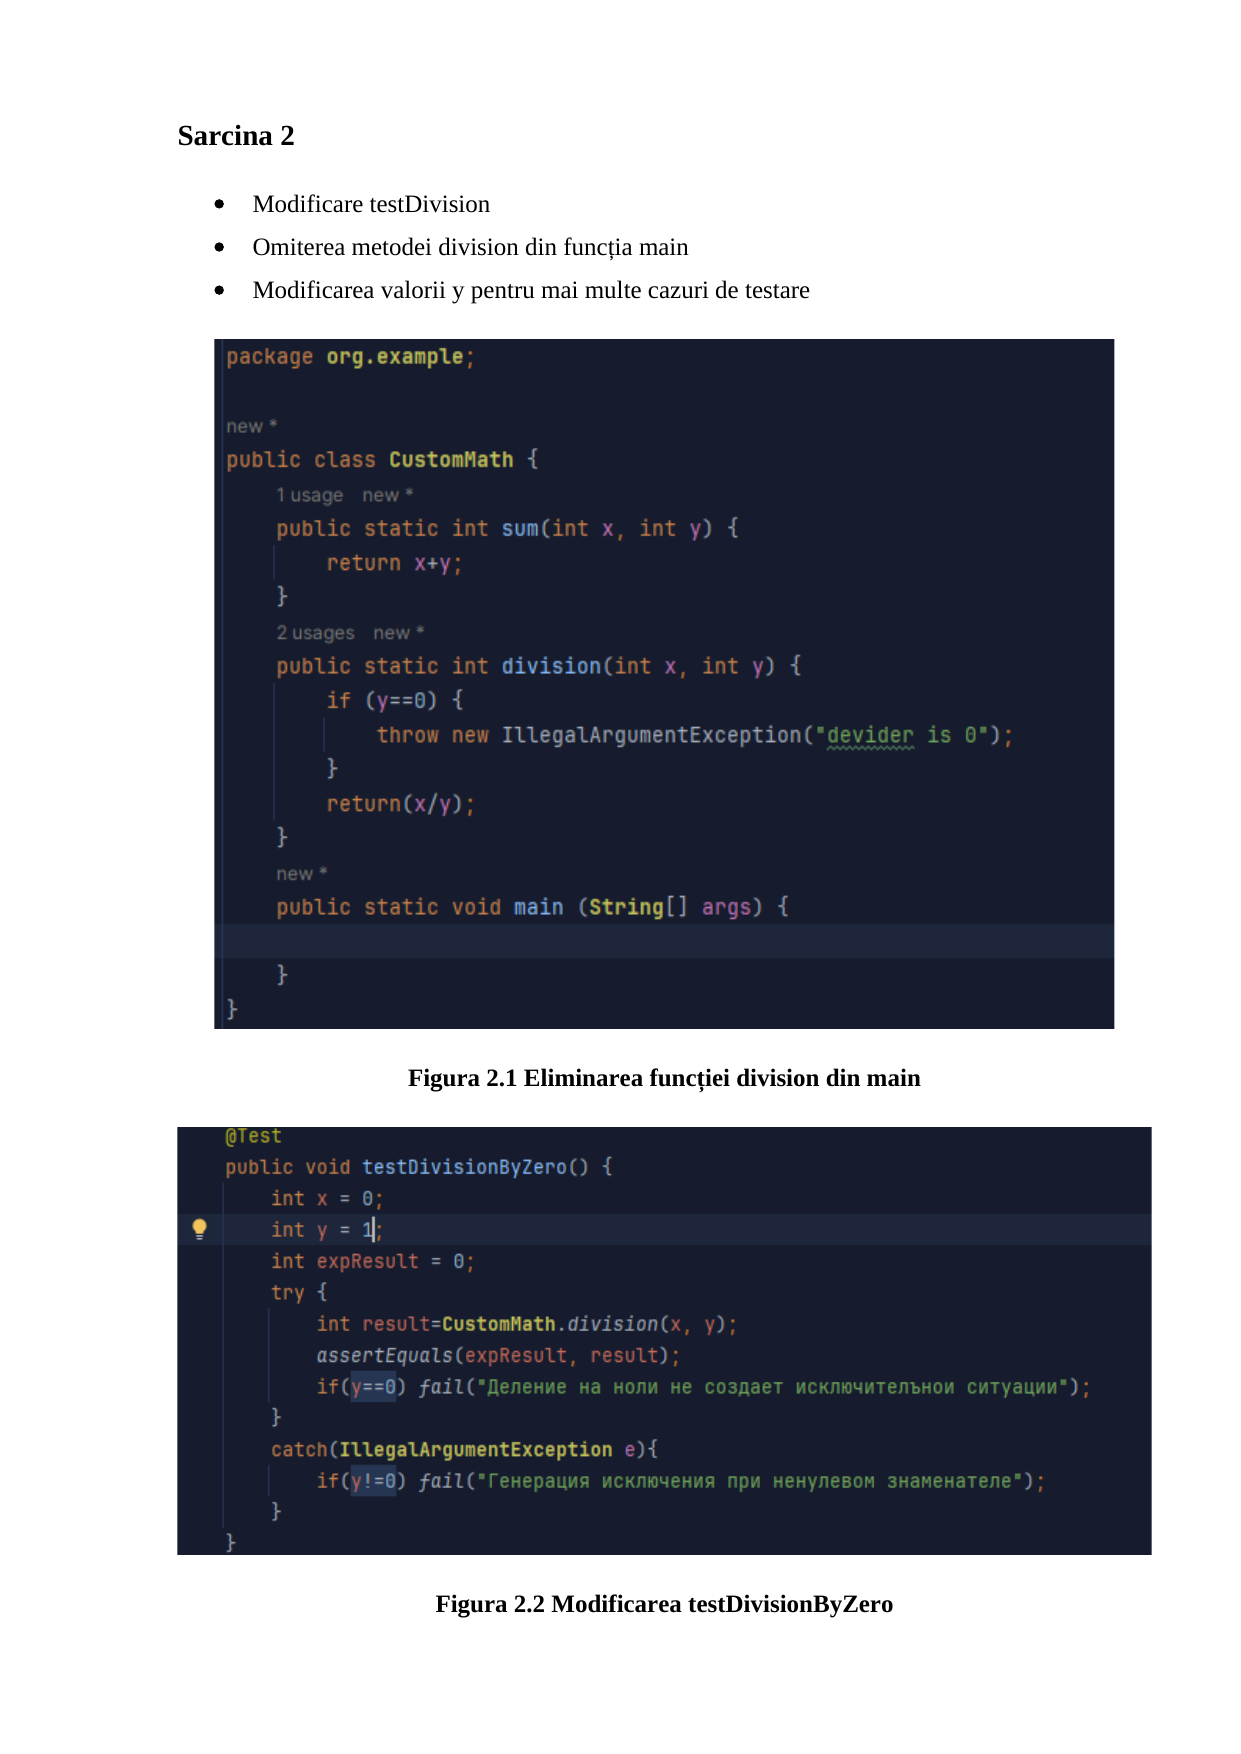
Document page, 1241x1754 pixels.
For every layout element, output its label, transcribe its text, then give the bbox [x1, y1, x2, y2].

text Figura 2.2 Modificarea testDivisionByZero [177, 1589, 1152, 1618]
text Figura 2.1 Eliminarea funcției division din main [177, 1063, 1152, 1092]
list Modificare testDivision [215, 189, 1152, 218]
list Modificarea valorii y pentru mai multe cazuri de testare [215, 276, 1152, 304]
picture [214, 339, 1115, 1029]
text Sarcina 2 [177, 118, 1152, 152]
list Omiterea metodei division din funcția main [215, 232, 1152, 261]
picture [177, 1127, 1152, 1555]
